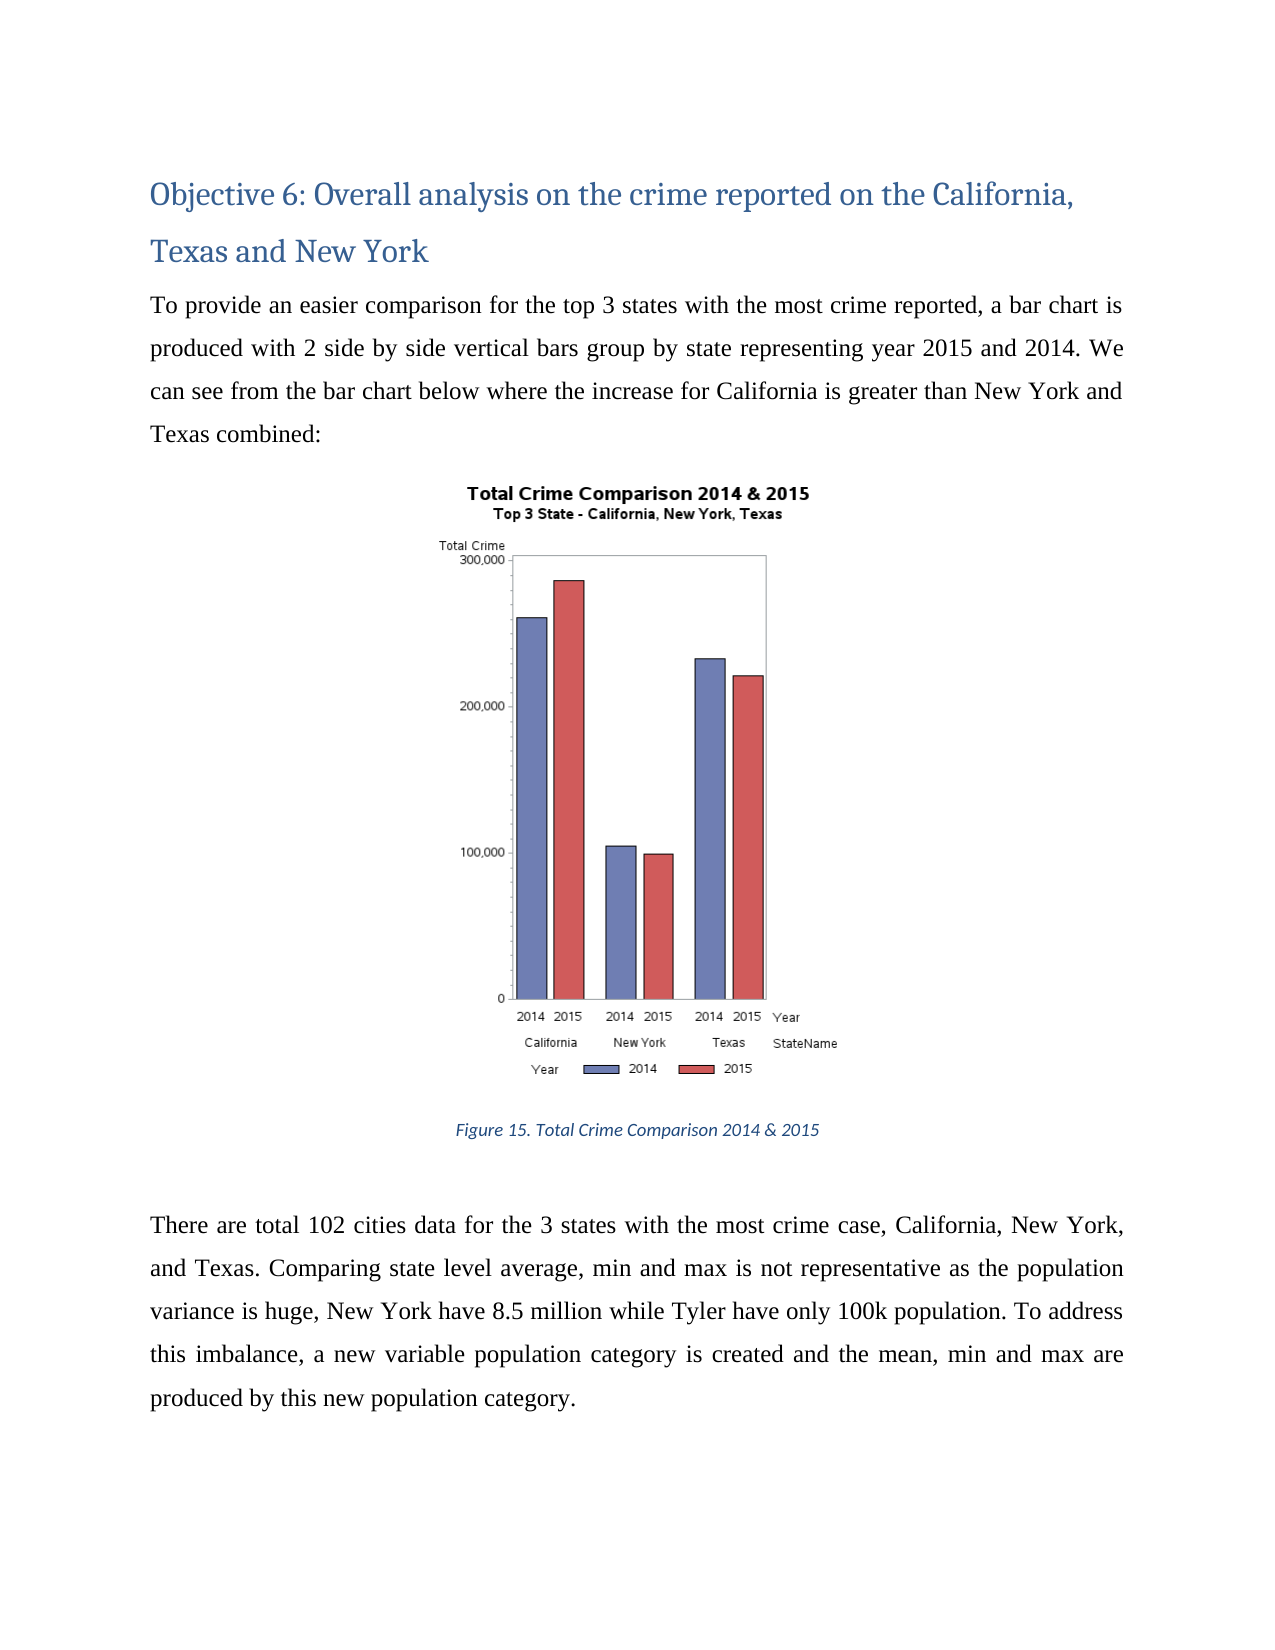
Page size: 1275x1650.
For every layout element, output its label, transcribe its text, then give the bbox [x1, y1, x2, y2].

picture [237, 483, 1038, 1084]
text To provide an easier comparison for the top 3 states with the most crime reported, a bar chart is produced with 2 side by side vertical bars group by state representing year 2015 and 2014. We can see from the bar chart below where the increase for California is greater than New York and Texas combined: [150, 290, 1125, 448]
subtitle Objective 6: Overall analysis on the crime reported on the California, Texas and New York [150, 175, 1125, 271]
text There are total 102 cities data for the 3 states with the most crime case, California, New York, and Texas. Comparing state level average, min and max is not representative as the population variance is huge, New York have 8.5 million while Tyler have only 100k population. To address this imbalance, a new variable population category is created and the mean, min and max are produced by this new population category. [150, 1210, 1125, 1411]
